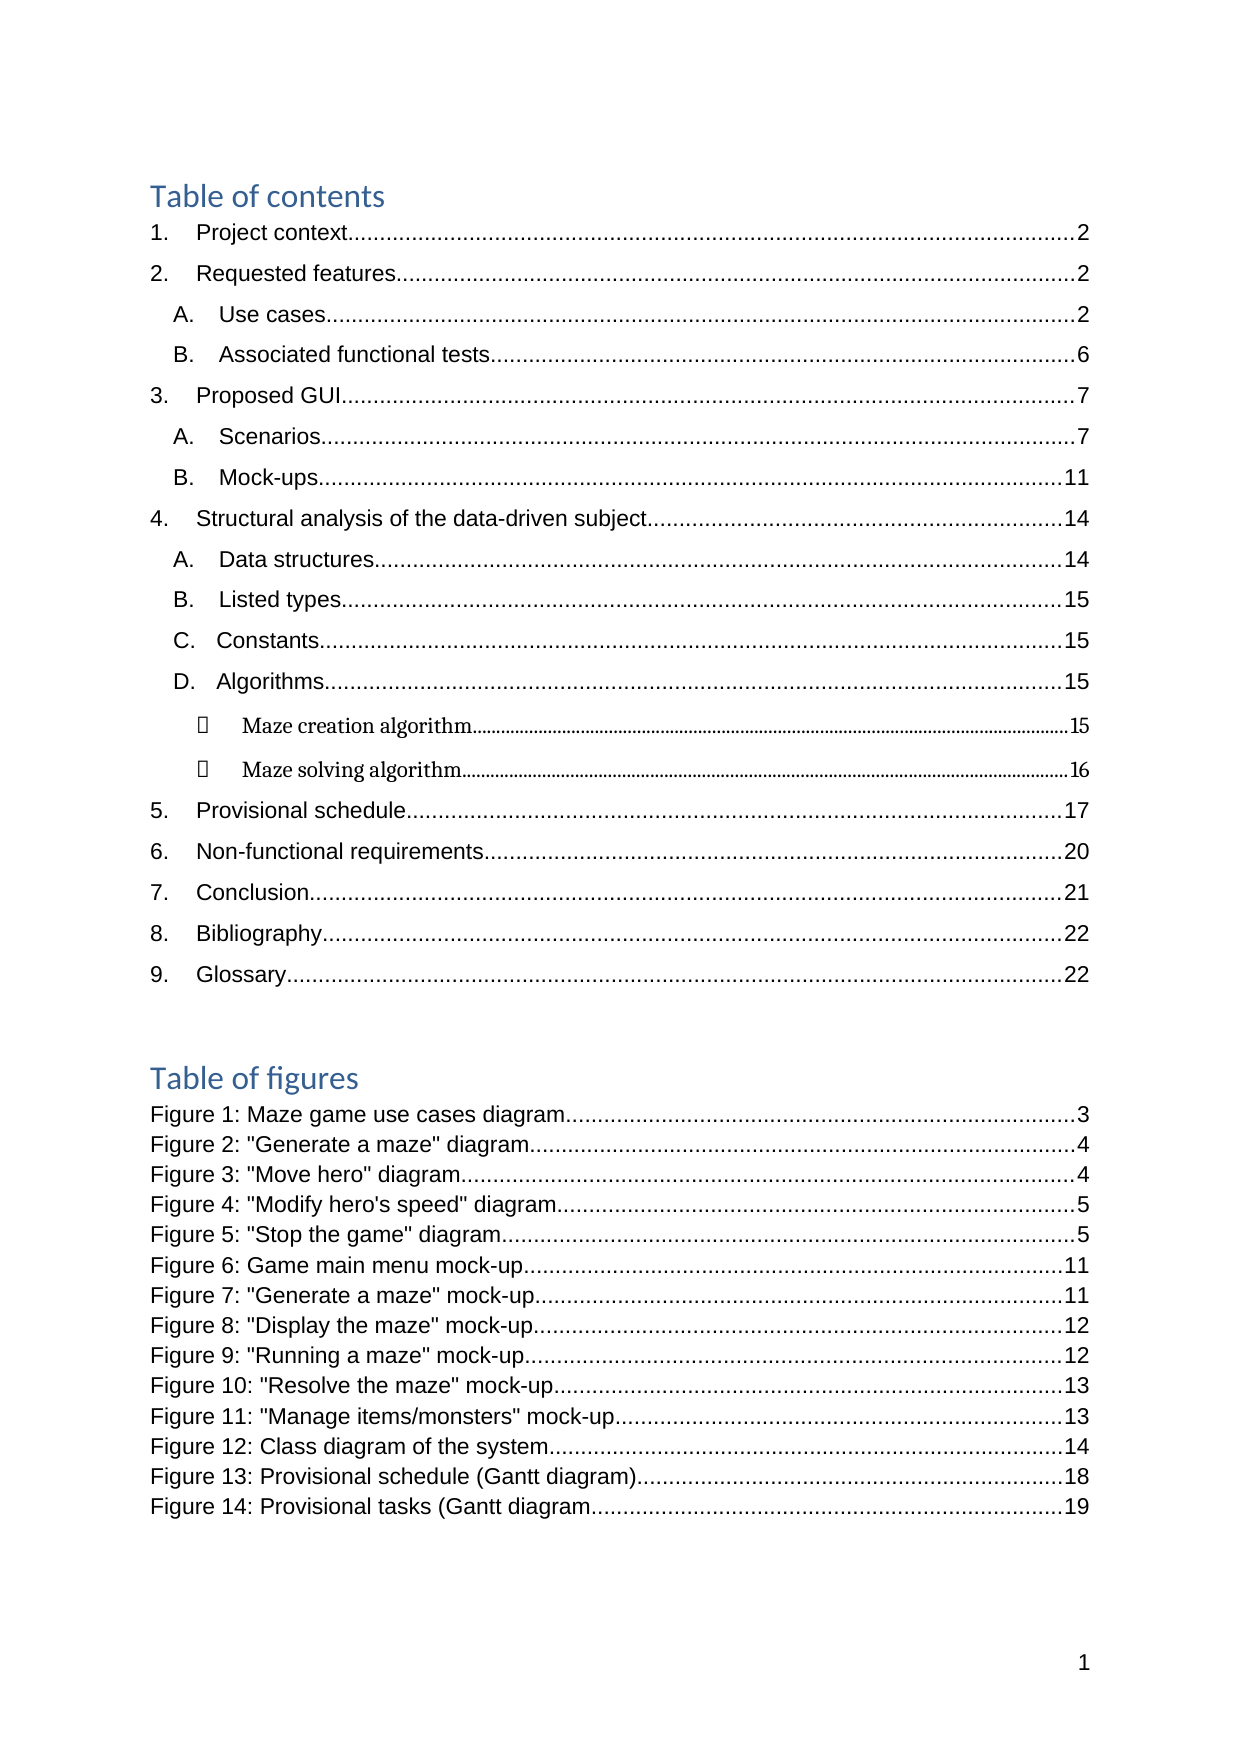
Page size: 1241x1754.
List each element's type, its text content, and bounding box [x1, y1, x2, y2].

subtitle Table of figures [150, 1057, 1090, 1097]
text Figure 4: "Modify hero's speed" diagram 5 [150, 1191, 1090, 1218]
text Figure 1: Maze game use cases diagram 3 [150, 1101, 1090, 1127]
text Figure 8: "Display the maze" mock-up 12 [150, 1312, 1090, 1338]
text Figure 2: "Generate a maze" diagram 4 [150, 1131, 1090, 1157]
text Figure 13: Provisional schedule (Gantt diagram) 18 [150, 1463, 1090, 1489]
text Figure 6: Game main menu mock-up 11 [150, 1252, 1090, 1278]
text Figure 9: "Running a maze" mock-up 12 [150, 1342, 1090, 1369]
text Figure 3: "Move hero" diagram 4 [150, 1161, 1090, 1187]
text Figure 5: "Stop the game" diagram 5 [150, 1221, 1090, 1248]
text Figure 10: "Resolve the maze" mock-up 13 [150, 1372, 1090, 1399]
text Figure 12: Class diagram of the system 14 [150, 1433, 1090, 1459]
text Figure 7: "Generate a maze" mock-up 11 [150, 1282, 1090, 1308]
text Figure 11: "Manage items/monsters" mock-up 13 [150, 1403, 1090, 1429]
text Figure 14: Provisional tasks (Gantt diagram 19 [150, 1493, 1090, 1520]
